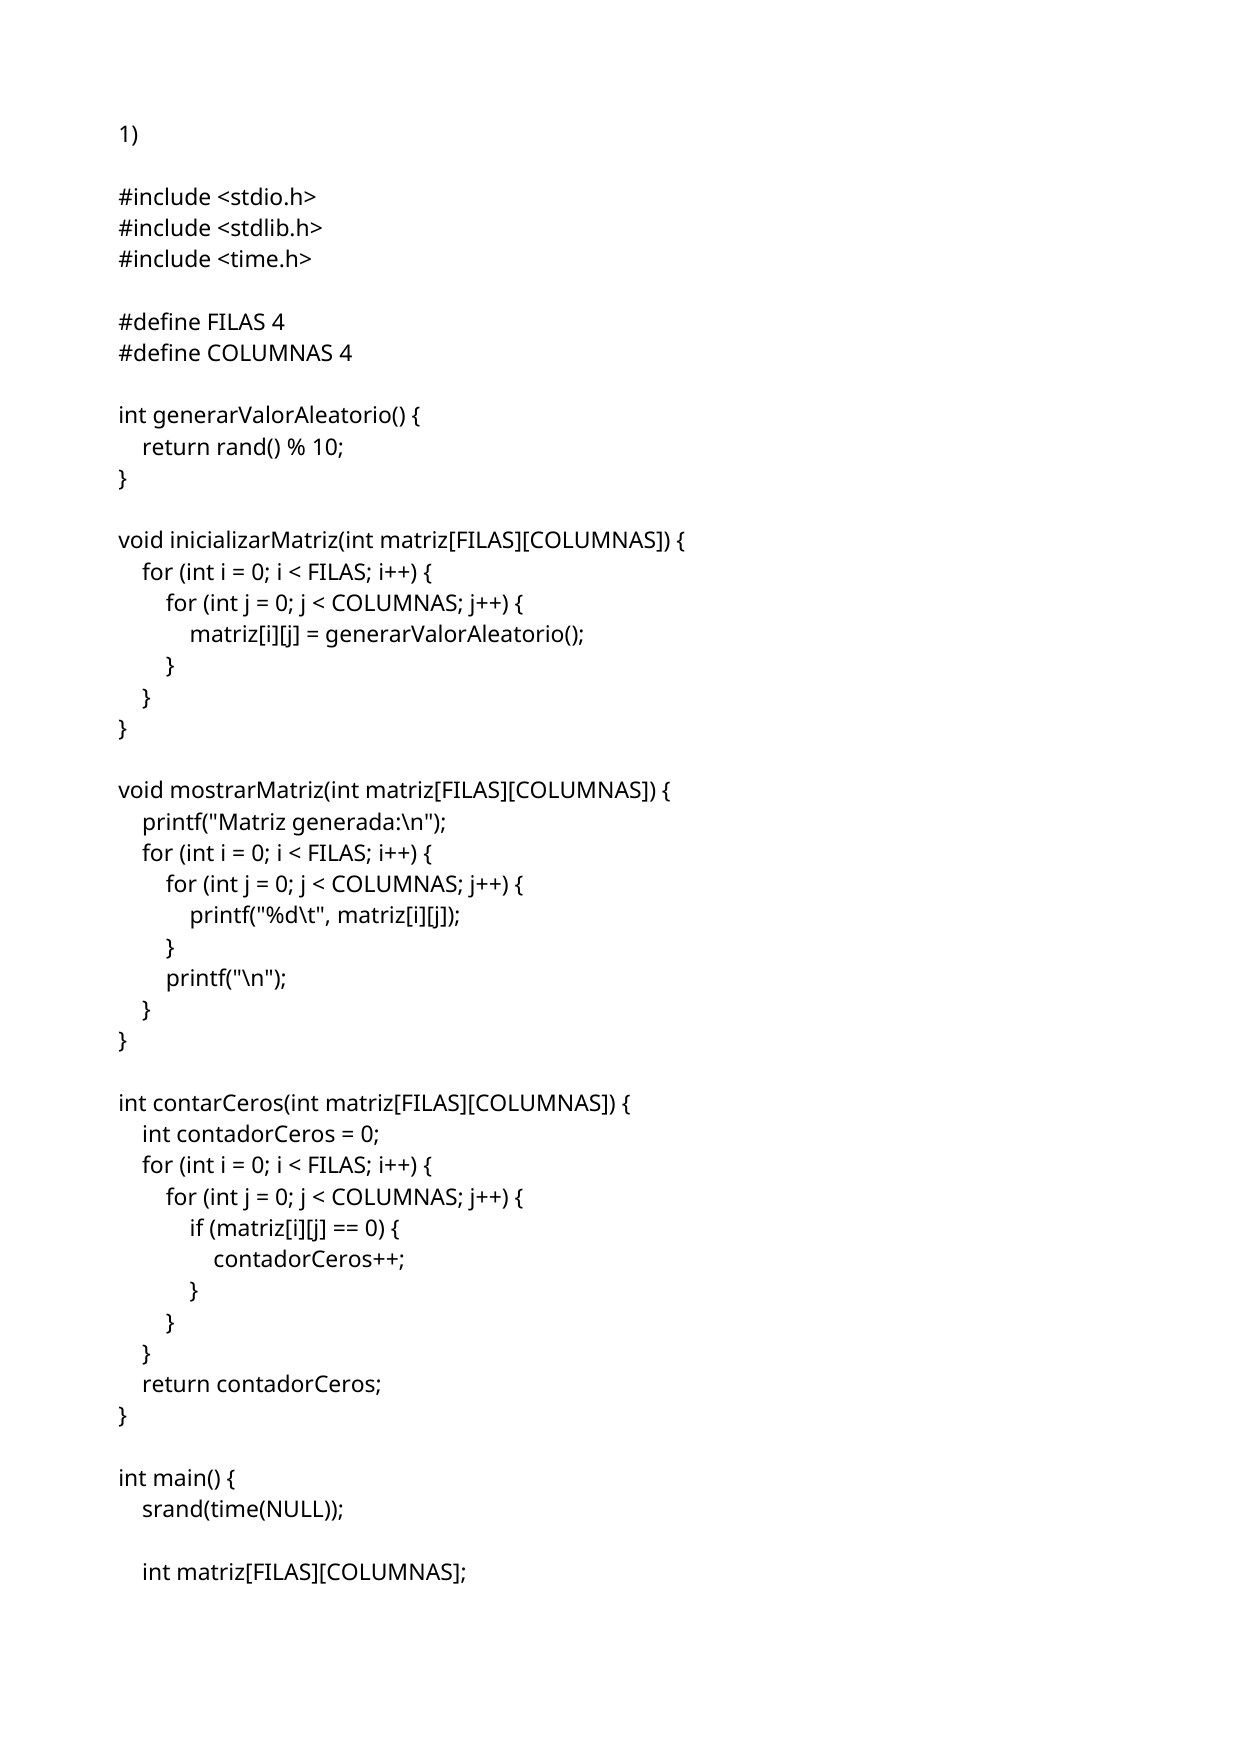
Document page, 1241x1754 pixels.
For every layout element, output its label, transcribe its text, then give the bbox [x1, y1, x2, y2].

text for (int i = 0; i < FILAS; i++) { [118, 837, 1122, 868]
text return rand() % 10; [118, 431, 1122, 462]
text #define FILAS 4 [118, 306, 1122, 337]
text } [118, 1306, 1122, 1337]
text } [118, 649, 1122, 681]
text for (int j = 0; j < COLUMNAS; j++) { [118, 587, 1122, 618]
text matriz[i][j] = generarValorAleatorio(); [118, 618, 1122, 649]
text int contarCeros(int matriz[FILAS][COLUMNAS]) { [118, 1087, 1122, 1118]
text int contadorCeros = 0; [118, 1118, 1122, 1149]
text for (int i = 0; i < FILAS; i++) { [118, 556, 1122, 587]
text int main() { [118, 1462, 1122, 1493]
text } [118, 681, 1122, 712]
text printf("%d\t", matriz[i][j]); [118, 899, 1122, 931]
text #define COLUMNAS 4 [118, 337, 1122, 368]
text printf("Matriz generada:\n"); [118, 806, 1122, 837]
text } [118, 712, 1122, 743]
text int matriz[FILAS][COLUMNAS]; [118, 1556, 1122, 1587]
text #include <time.h> [118, 243, 1122, 274]
text void inicializarMatriz(int matriz[FILAS][COLUMNAS]) { [118, 524, 1122, 556]
text } [118, 1274, 1122, 1306]
text 1) [118, 118, 1122, 149]
text int generarValorAleatorio() { [118, 399, 1122, 431]
text srand(time(NULL)); [118, 1493, 1122, 1524]
text return contadorCeros; [118, 1368, 1122, 1399]
text contadorCeros++; [118, 1243, 1122, 1274]
text if (matriz[i][j] == 0) { [118, 1212, 1122, 1243]
text #include <stdlib.h> [118, 212, 1122, 243]
text } [118, 462, 1122, 493]
text void mostrarMatriz(int matriz[FILAS][COLUMNAS]) { [118, 774, 1122, 806]
text printf("\n"); [118, 962, 1122, 993]
text } [118, 1024, 1122, 1056]
text #include <stdio.h> [118, 181, 1122, 212]
text } [118, 931, 1122, 962]
text for (int i = 0; i < FILAS; i++) { [118, 1149, 1122, 1181]
text for (int j = 0; j < COLUMNAS; j++) { [118, 868, 1122, 899]
text } [118, 993, 1122, 1024]
text } [118, 1399, 1122, 1431]
text for (int j = 0; j < COLUMNAS; j++) { [118, 1181, 1122, 1212]
text } [118, 1337, 1122, 1368]
